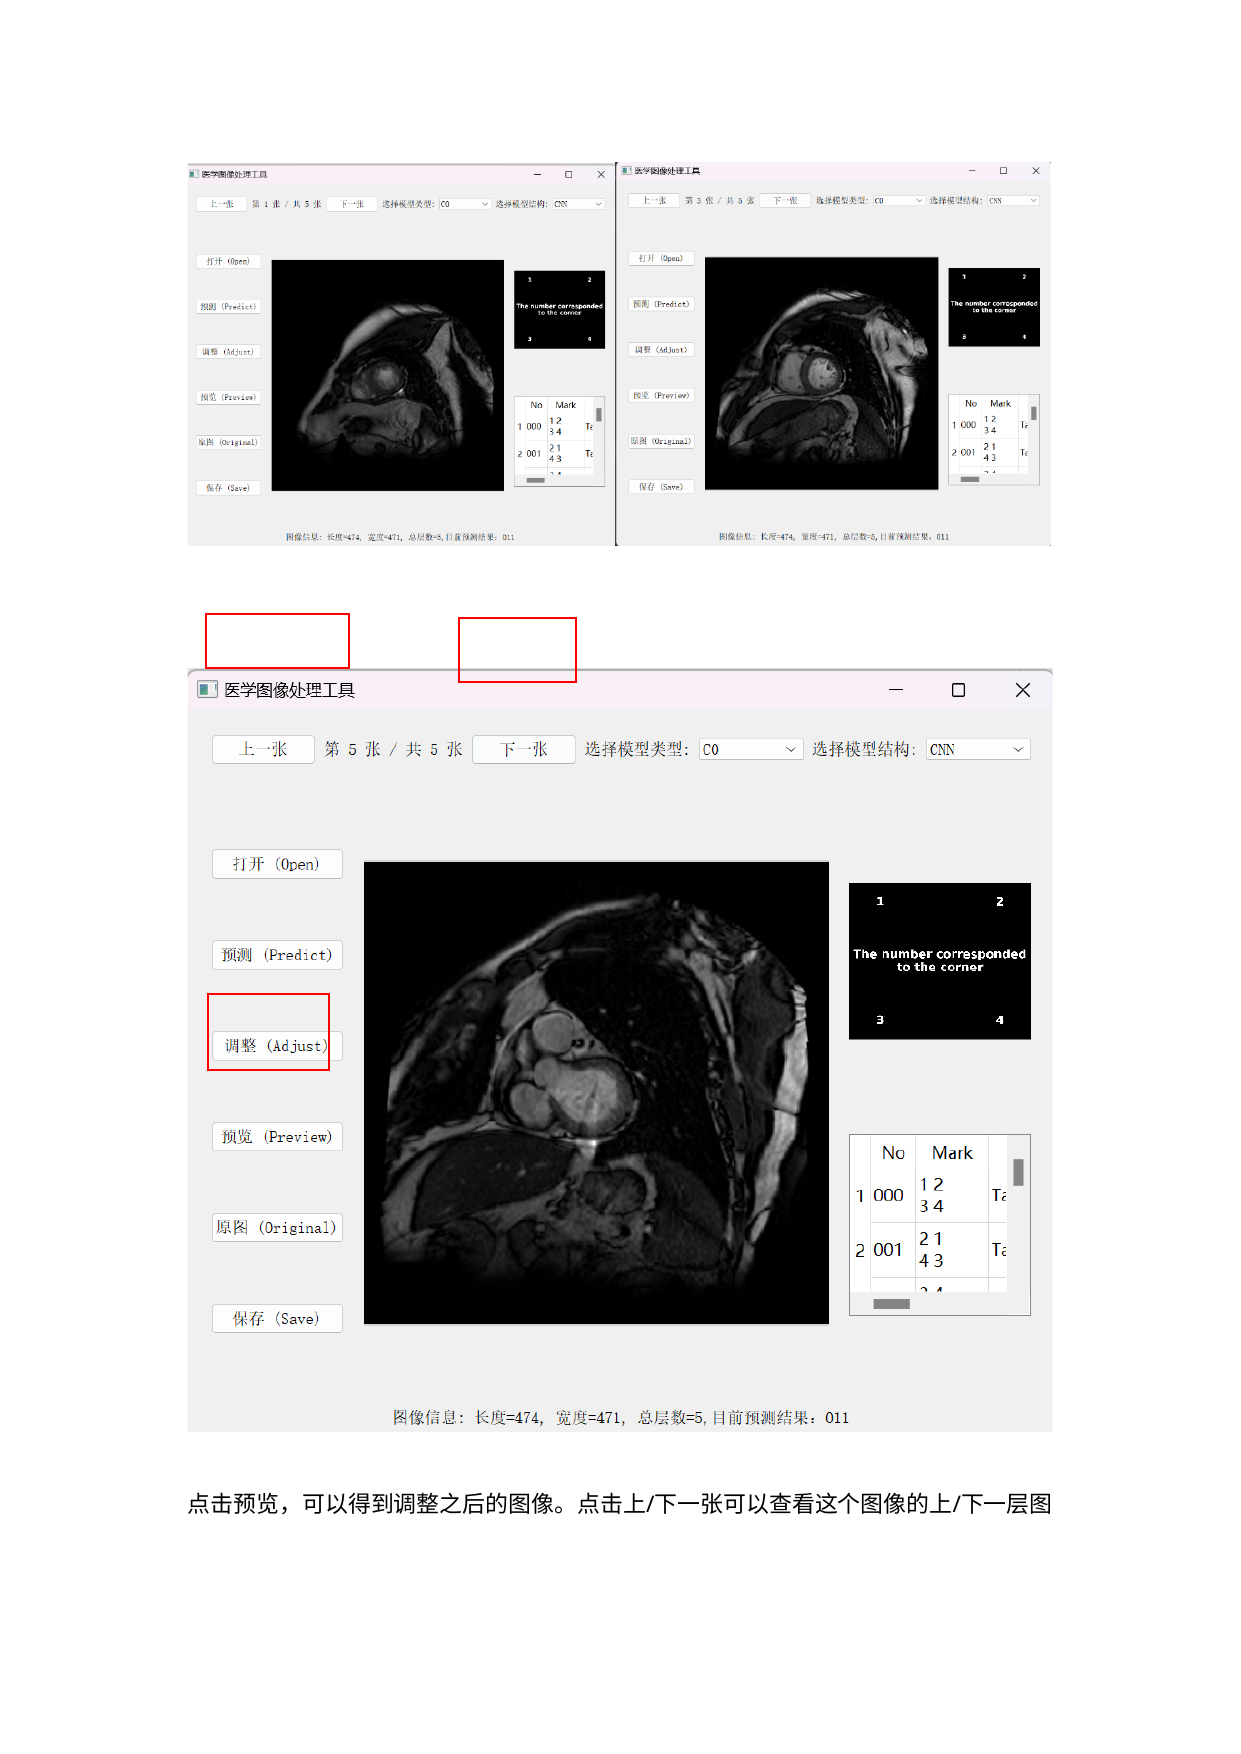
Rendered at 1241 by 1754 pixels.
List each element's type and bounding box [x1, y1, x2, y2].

picture [187, 162, 1051, 546]
picture [187, 668, 1053, 1432]
picture [460, 668, 575, 681]
text [187, 1470, 1053, 1535]
